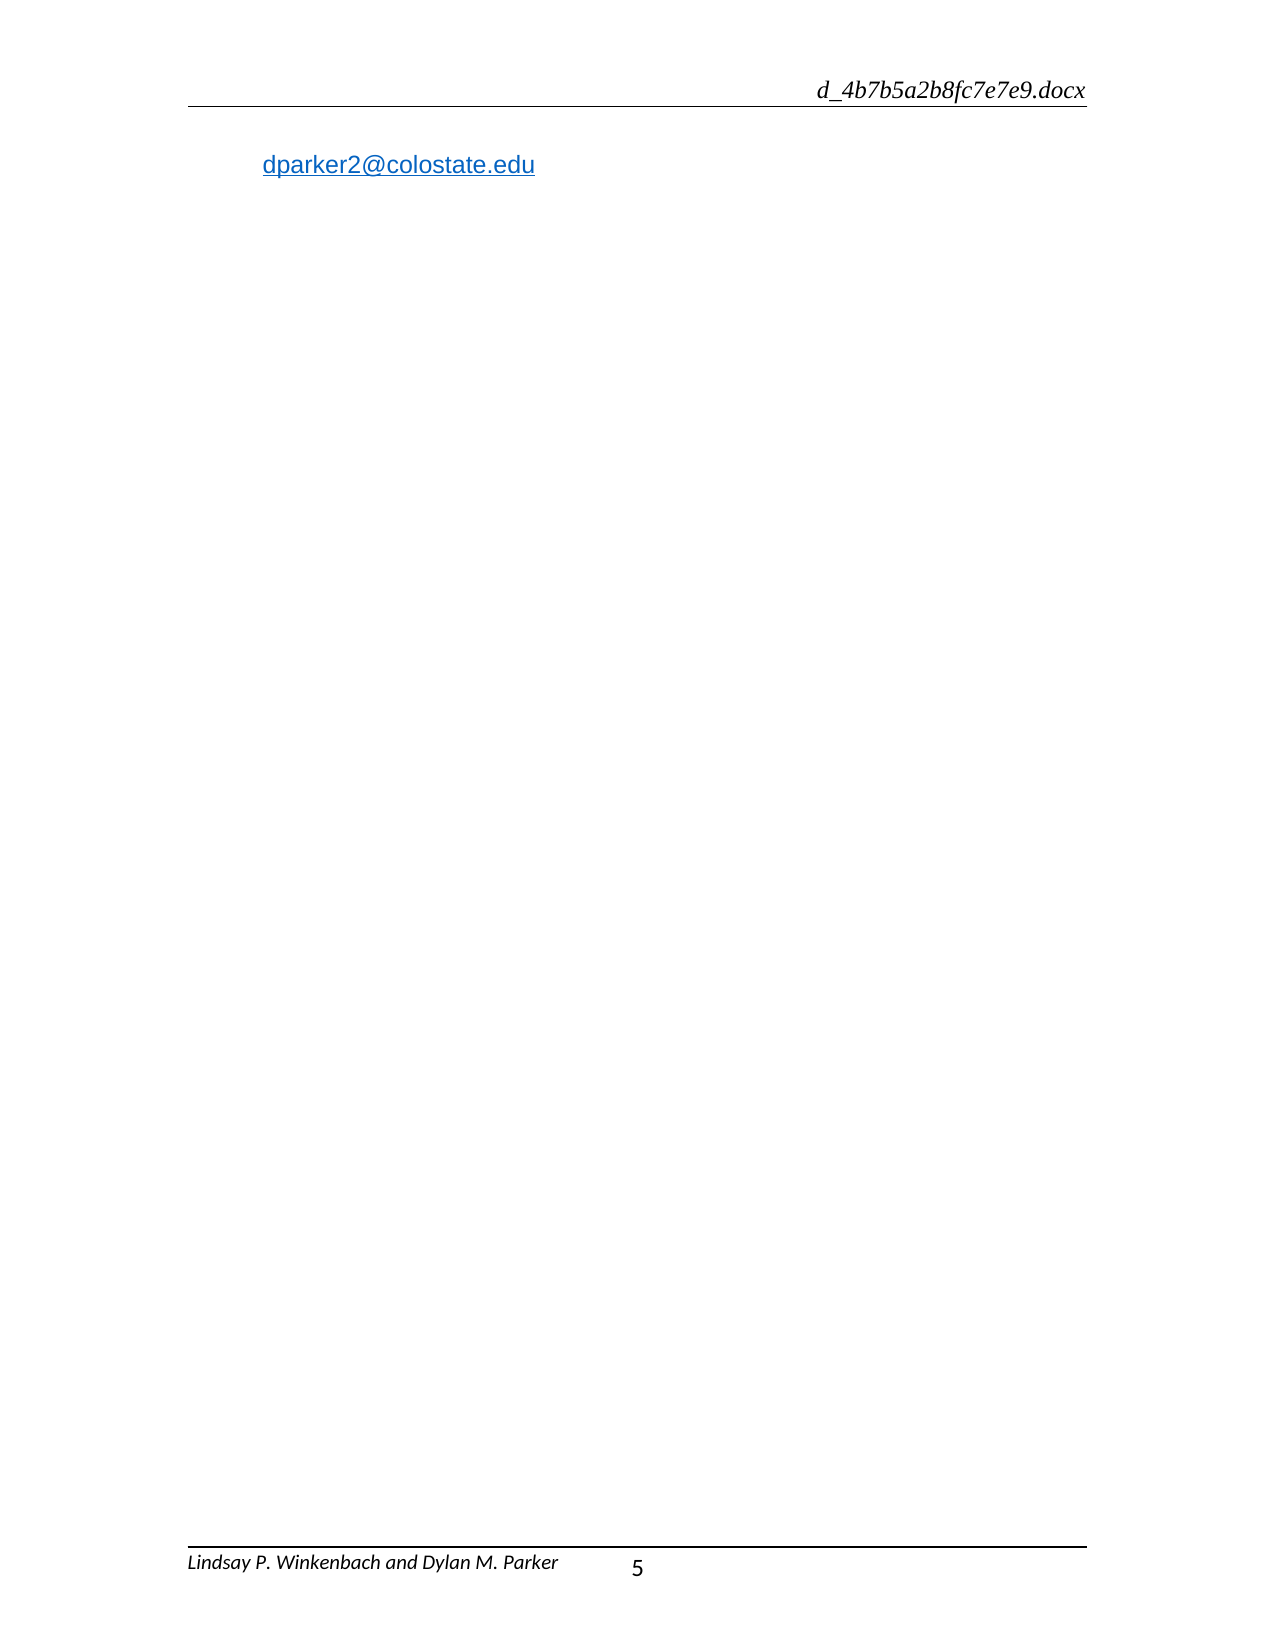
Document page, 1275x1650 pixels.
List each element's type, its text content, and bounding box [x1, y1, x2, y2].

text dparker2@colostate.edu [187, 150, 1087, 179]
